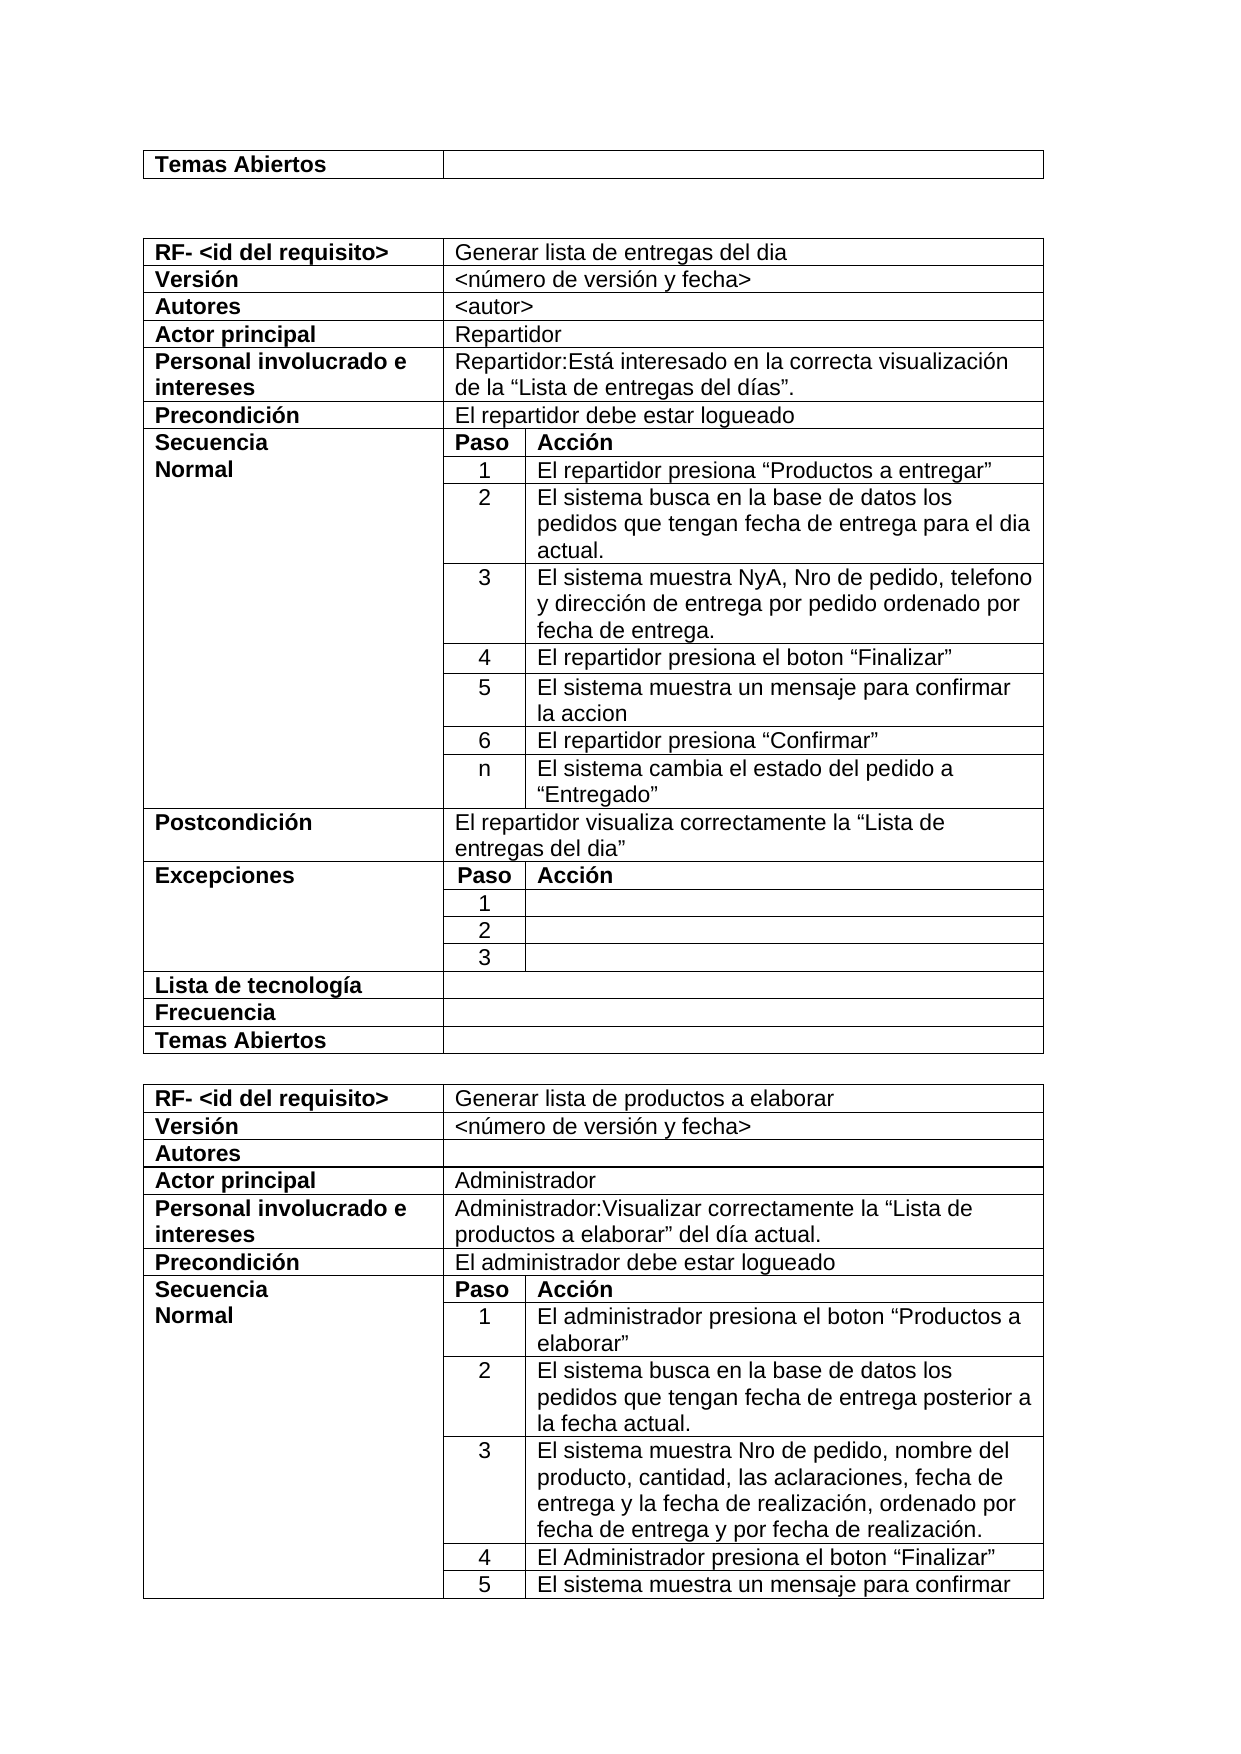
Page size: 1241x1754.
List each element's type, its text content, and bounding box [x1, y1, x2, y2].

table_cell Personal involucrado e intereses [144, 1195, 443, 1247]
table_cell Actor principal [144, 1168, 443, 1194]
table_cell 3 [444, 944, 525, 971]
table_cell Precondición [144, 1249, 443, 1275]
table_cell Repartidor [444, 321, 1043, 347]
table_cell Versión [144, 266, 443, 292]
table_cell El repartidor visualiza correctamente la “Lista de entregas del dia” [444, 809, 1043, 861]
table_cell <número de versión y fecha> [444, 1113, 1043, 1139]
table_cell Acción [526, 862, 1043, 888]
table_header Generar lista de entregas del dia [444, 239, 1043, 265]
table_cell Postcondición [144, 809, 443, 861]
table_cell 5 [444, 674, 525, 726]
table_cell Personal involucrado e intereses [144, 348, 443, 401]
table_cell [444, 972, 1043, 998]
table_header RF- <id del requisito> [144, 1085, 443, 1112]
table_cell [444, 1140, 1043, 1166]
table_cell El sistema busca en la base de datos los pedidos que tengan fecha de entrega posterior a la fecha actual. [526, 1357, 1043, 1436]
table_cell El repartidor presiona “Productos a entregar” [526, 457, 1043, 483]
table_cell El administrador presiona el boton “Productos a elaborar” [526, 1303, 1043, 1356]
table_cell Acción [526, 429, 1043, 456]
table_cell <número de versión y fecha> [444, 266, 1043, 292]
table_cell [526, 890, 1043, 916]
table_cell Paso [444, 862, 525, 888]
table_cell El administrador debe estar logueado [444, 1249, 1043, 1275]
table_cell Lista de tecnología [144, 972, 443, 998]
table_cell Administrador [444, 1168, 1043, 1194]
table_cell Paso [444, 429, 525, 456]
table_cell n [444, 755, 525, 807]
table_cell 6 [444, 727, 525, 754]
table_cell 3 [444, 1437, 525, 1543]
table_cell El sistema muestra NyA, Nro de pedido, telefono y dirección de entrega por pedido ordenado por fecha de entrega. [526, 564, 1043, 643]
table_cell [526, 917, 1043, 943]
table_cell 2 [444, 484, 525, 563]
table_cell El sistema muestra Nro de pedido, nombre del producto, cantidad, las aclaraciones, fecha de entrega y la fecha de realización, ordenado por fecha de entrega y por fecha de realización. [526, 1437, 1043, 1543]
table_cell Repartidor:Está interesado en la correcta visualización de la “Lista de entregas del días”. [444, 348, 1043, 401]
table_cell 2 [444, 1357, 525, 1436]
table_cell El sistema muestra un mensaje para confirmar la accion [526, 674, 1043, 726]
table_cell 3 [444, 564, 525, 643]
table_cell El sistema cambia el estado del pedido a “Entregado” [526, 755, 1043, 807]
table_cell Administrador:Visualizar correctamente la “Lista de productos a elaborar” del día actual. [444, 1195, 1043, 1247]
table_cell El repartidor presiona “Confirmar” [526, 727, 1043, 754]
table_cell El Administrador presiona el boton “Finalizar” [526, 1544, 1043, 1570]
table_cell <autor> [444, 293, 1043, 319]
table_cell Secuencia Normal [144, 429, 443, 807]
table_cell Secuencia Normal [144, 1276, 443, 1597]
table_header RF- <id del requisito> [144, 239, 443, 265]
table_cell 4 [444, 644, 525, 672]
table_cell 5 [444, 1571, 525, 1597]
table_cell El sistema busca en la base de datos los pedidos que tengan fecha de entrega para el dia actual. [526, 484, 1043, 563]
table_header Generar lista de productos a elaborar [444, 1085, 1043, 1112]
table_cell [444, 1027, 1043, 1053]
table_cell Versión [144, 1113, 443, 1139]
table_cell Actor principal [144, 321, 443, 347]
table_cell [444, 999, 1043, 1026]
table_cell Precondición [144, 402, 443, 428]
table_cell El repartidor debe estar logueado [444, 402, 1043, 428]
table_cell Temas Abiertos [144, 151, 443, 177]
table_cell Autores [144, 293, 443, 319]
table_cell Autores [144, 1140, 443, 1166]
table_cell [526, 944, 1043, 971]
table_cell [444, 151, 1043, 177]
table_cell 1 [444, 1303, 525, 1356]
table_cell 1 [444, 457, 525, 483]
table_cell 1 [444, 890, 525, 916]
table_cell Frecuencia [144, 999, 443, 1026]
table_cell El repartidor presiona el boton “Finalizar” [526, 644, 1043, 672]
table_cell Acción [526, 1276, 1043, 1302]
table_cell 4 [444, 1544, 525, 1570]
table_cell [526, 1571, 1043, 1597]
table_cell Paso [444, 1276, 525, 1302]
table_cell 2 [444, 917, 525, 943]
table_cell Temas Abiertos [144, 1027, 443, 1053]
table_cell Excepciones [144, 862, 443, 971]
